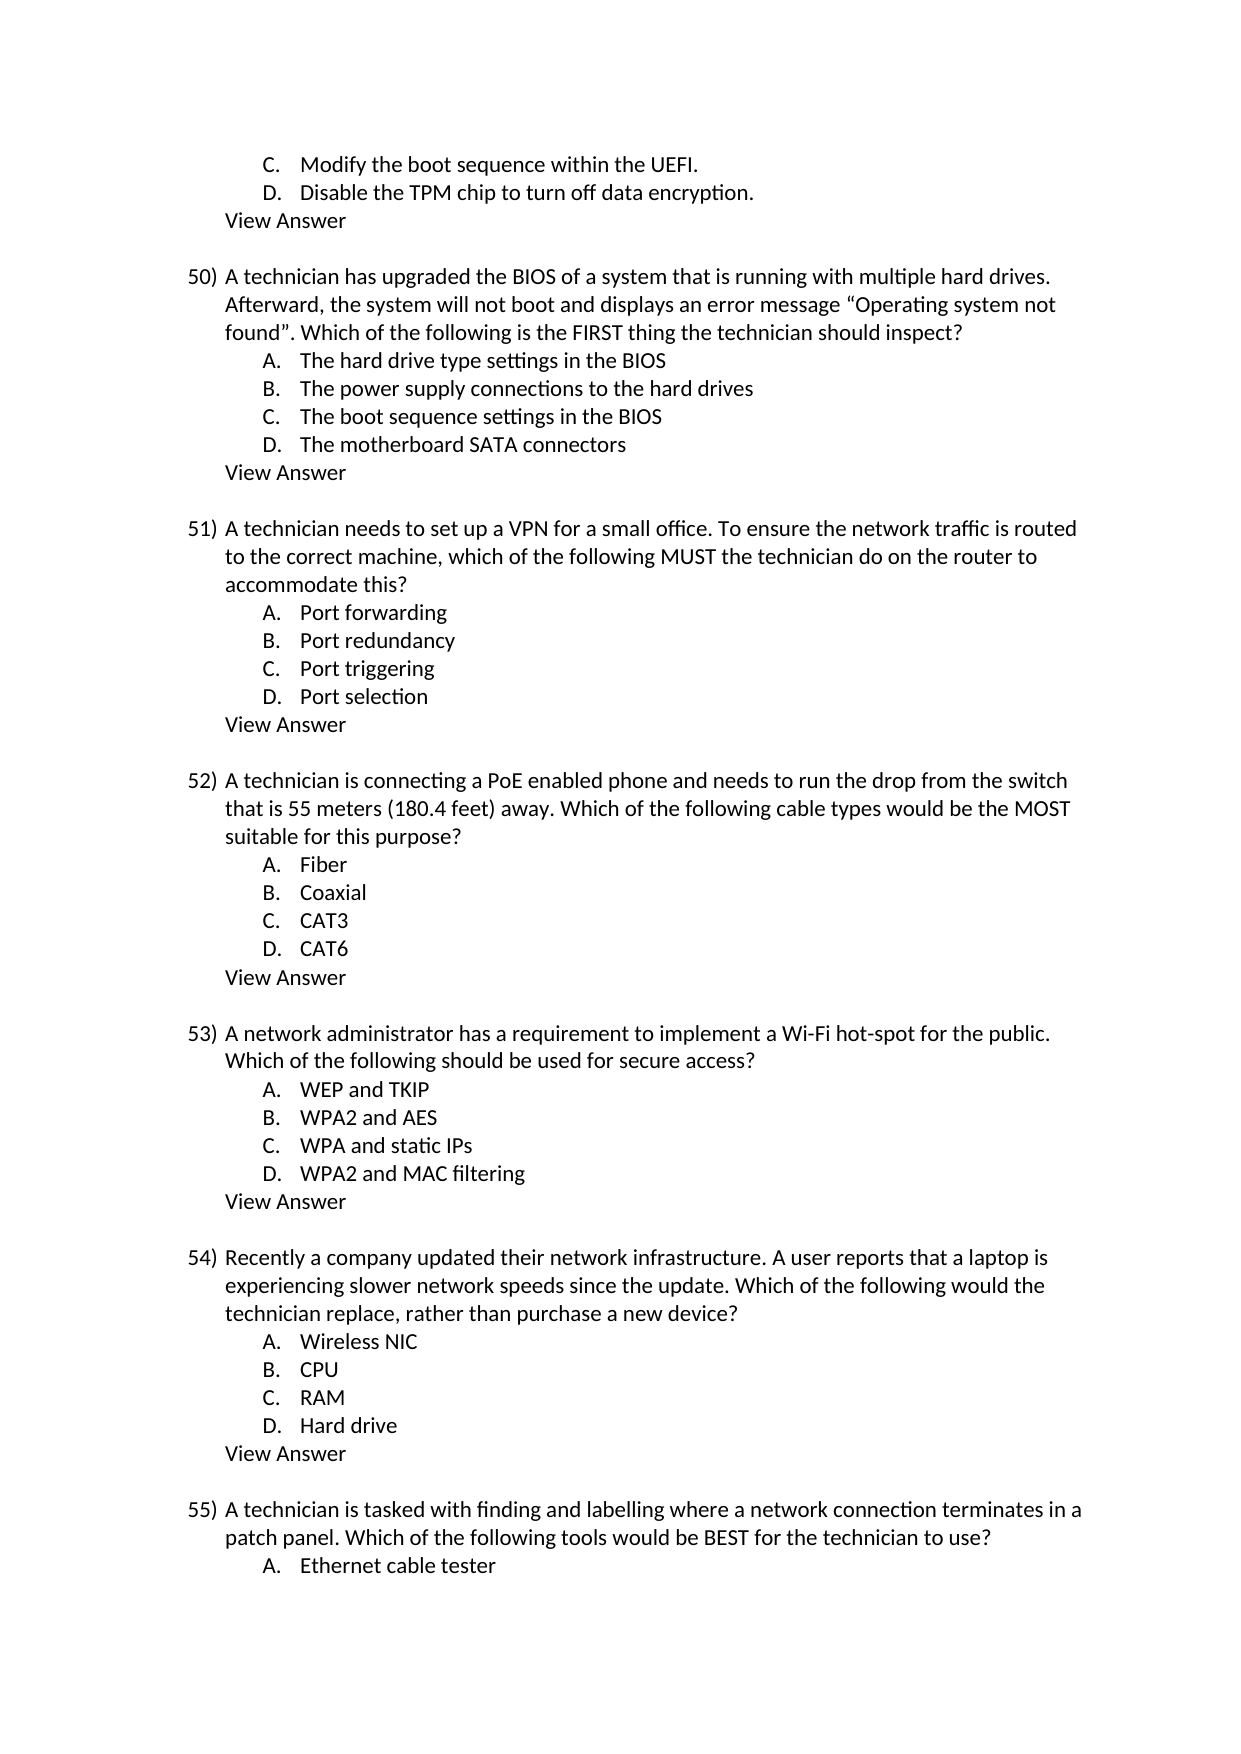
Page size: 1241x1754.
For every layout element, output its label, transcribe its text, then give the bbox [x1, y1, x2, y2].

list A network administrator has a requirement to implement a Wi-Fi hot-spot for the public. Which of the following should be used for secure access? [187, 1019, 1090, 1075]
list A technician needs to set up a VPN for a small office. To ensure the network traffic is routed to the correct machine, which of the following MUST the technician do on the router to accommodate this? [187, 514, 1090, 598]
list CPU [262, 1355, 1090, 1383]
list WPA2 and AES [262, 1103, 1090, 1131]
list Port selection [262, 682, 1090, 710]
list Disable the TPM chip to turn off data encryption. [262, 178, 1090, 206]
list Ethernet cable tester [262, 1551, 1090, 1579]
text View Answer [225, 963, 1090, 991]
list A technician is tasked with finding and labelling where a network connection terminates in a patch panel. Which of the following tools would be BEST for the technician to use? [187, 1495, 1090, 1551]
list CAT6 [262, 934, 1090, 963]
list CAT3 [262, 907, 1090, 934]
list RAM [262, 1383, 1090, 1411]
text View Answer [225, 1187, 1090, 1215]
list WPA2 and MAC filtering [262, 1159, 1090, 1187]
text View Answer [225, 206, 1090, 234]
list Recently a company updated their network infrastructure. A user reports that a laptop is experiencing slower network speeds since the update. Which of the following would the technician replace, rather than purchase a new device? [187, 1243, 1090, 1327]
list Port triggering [262, 654, 1090, 682]
list Wireless NIC [262, 1327, 1090, 1355]
list Port forwarding [262, 598, 1090, 626]
list Port redundancy [262, 626, 1090, 654]
list The power supply connections to the hard drives [262, 374, 1090, 402]
list A technician is connecting a PoE enabled phone and needs to run the drop from the switch that is 55 meters (180.4 feet) away. Which of the following cable types would be the MOST suitable for this purpose? [187, 766, 1090, 851]
text View Answer [225, 710, 1090, 738]
list Modify the boot sequence within the UEFI. [262, 150, 1090, 178]
text View Answer [225, 458, 1090, 486]
list Hard drive [262, 1411, 1090, 1439]
list Coaxial [262, 878, 1090, 907]
list A technician has upgraded the BIOS of a system that is running with multiple hard drives. Afterward, the system will not boot and displays an error message “Operating system not found”. Which of the following is the FIRST thing the technician should inspect? [187, 262, 1090, 346]
list WPA and static IPs [262, 1131, 1090, 1159]
list The hard drive type settings in the BIOS [262, 346, 1090, 374]
list The motherboard SATA connectors [262, 430, 1090, 458]
list WEP and TKIP [262, 1075, 1090, 1103]
text View Answer [225, 1439, 1090, 1467]
list The boot sequence settings in the BIOS [262, 402, 1090, 430]
list Fiber [262, 851, 1090, 878]
